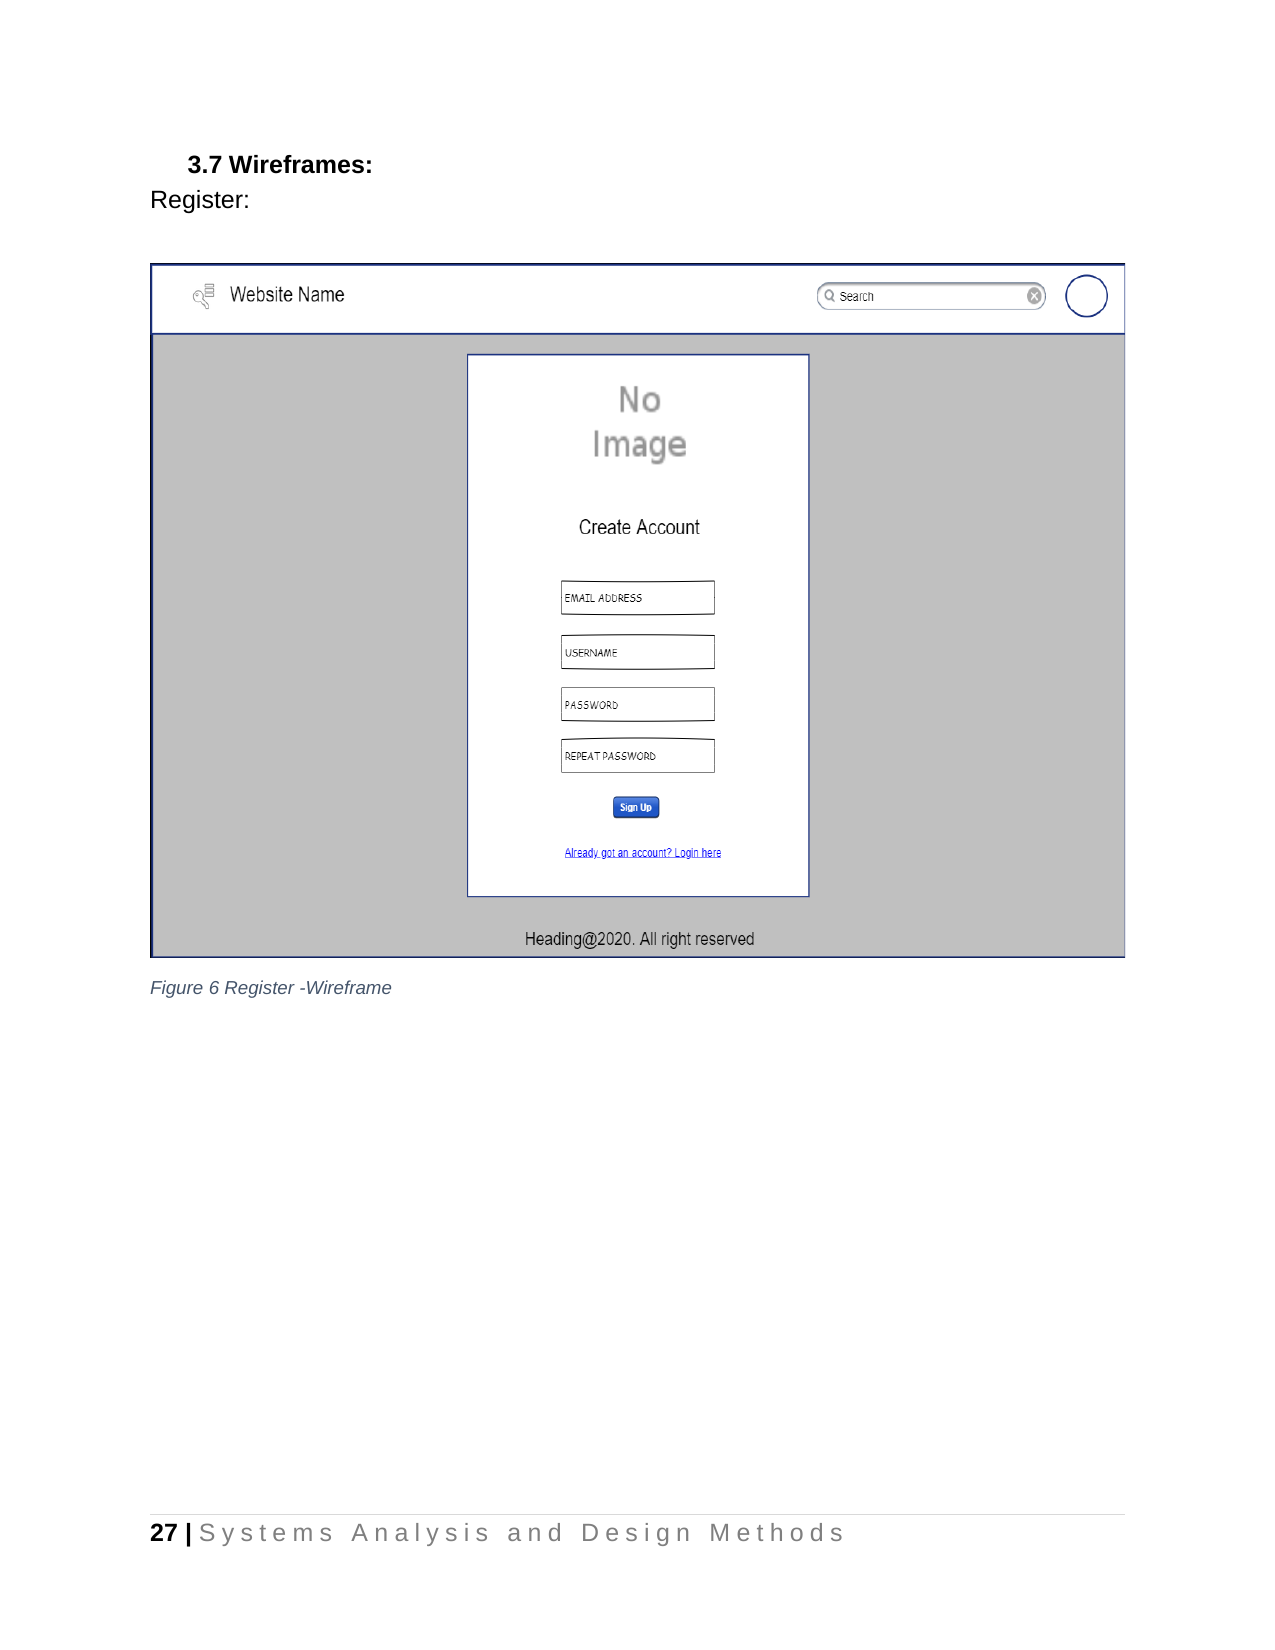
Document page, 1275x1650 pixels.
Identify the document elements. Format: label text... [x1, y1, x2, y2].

subtitle Register: [150, 185, 1125, 214]
subtitle Wireframes: [187, 150, 1125, 179]
picture [150, 263, 1125, 958]
text Figure 6 Register -Wireframe [150, 977, 1125, 998]
